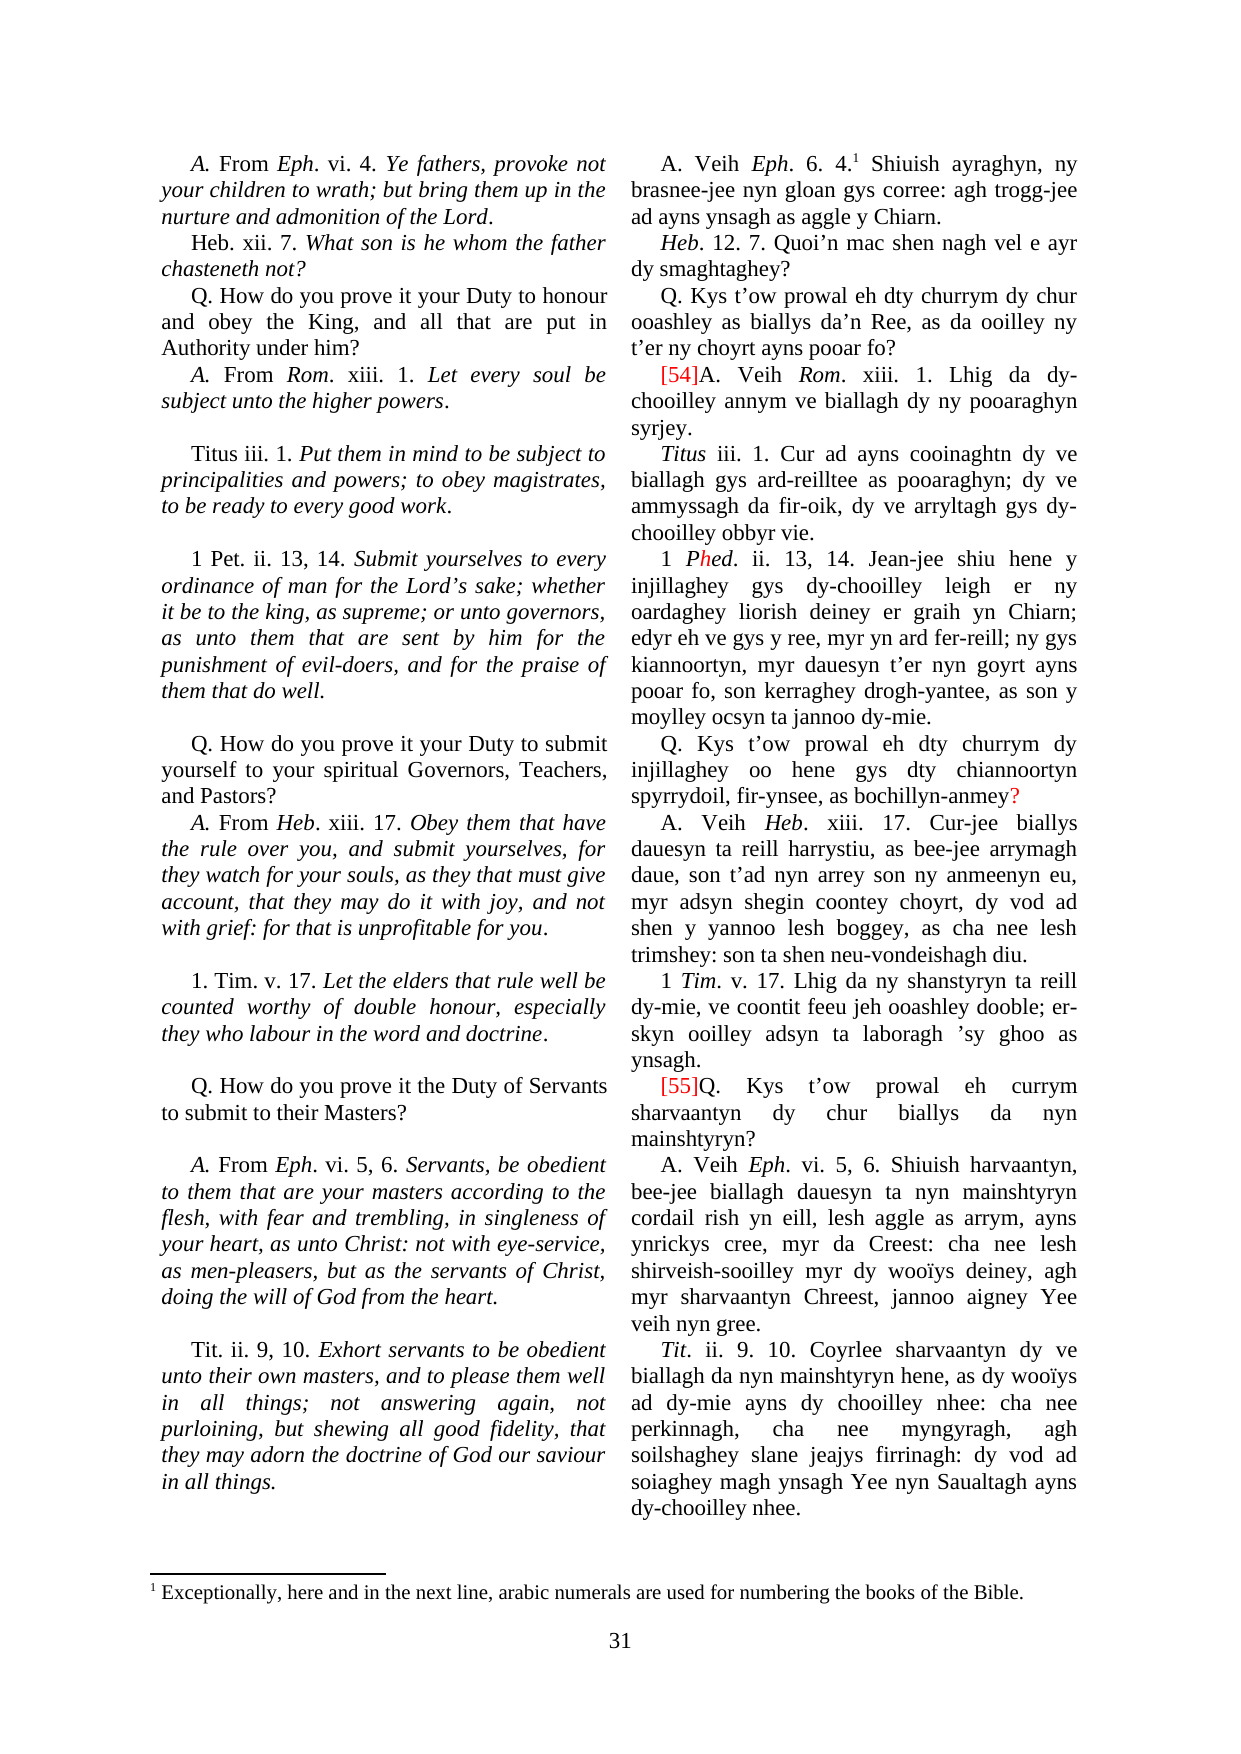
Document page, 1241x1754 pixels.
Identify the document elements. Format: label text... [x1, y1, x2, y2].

table_cell Heb. xii. 7. What son is he whom the father chasteneth not? [150, 229, 619, 282]
table_cell A. Veih Eph. vi. 5, 6. Shiuish harvaantyn, bee-jee biallagh dauesyn ta nyn mainshtyryn cordail rish yn eill, lesh aggle as arrym, ayns ynrickys cree, myr da Creest: cha nee lesh shirveish-sooilley myr dy wooïys deiney, agh myr sharvaantyn Chreest, jannoo aigney Yee veih nyn gree. [620, 1151, 1089, 1336]
table_cell Q. Kys t’ow prowal eh dty churrym dy injillaghey oo hene gys dty chiannoortyn spyrrydoil, fir-ynsee, as bochillyn-anmey? [620, 730, 1089, 809]
table_cell A. From Eph. vi. 5, 6. Servants, be obedient to them that are your masters according to the flesh, with fear and trembling, in singleness of your heart, as unto Christ: not with eye-service, as men-pleasers, but as the servants of Christ, doing the will of God from the heart. [150, 1151, 619, 1336]
table_cell A. From Rom. xiii. 1. Let every soul be subject unto the higher powers. [150, 361, 619, 440]
table_cell 1 Phed. ii. 13, 14. Jean-jee shiu hene y injillaghey gys dy-chooilley leigh er ny oardaghey liorish deiney er graih yn Chiarn; edyr eh ve gys y ree, myr yn ard fer-reill; ny gys kiannoortyn, myr dauesyn t’er nyn goyrt ayns pooar fo, son kerraghey drogh-yantee, as son y moylley ocsyn ta jannoo dy-mie. [620, 545, 1089, 730]
table_cell 1 Pet. ii. 13, 14. Submit yourselves to every ordinance of man for the Lord’s sake; whether it be to the king, as supreme; or unto governors, as unto them that are sent by him for the punishment of evil-doers, and for the praise of them that do well. [150, 545, 619, 730]
table_cell A. Veih Heb. xiii. 17. Cur-jee biallys dauesyn ta reill harrystiu, as bee-jee arrymagh daue, son t’ad nyn arrey son ny anmeenyn eu, myr adsyn shegin coontey choyrt, dy vod ad shen y yannoo lesh boggey, as cha nee lesh trimshey: son ta shen neu-vondeishagh diu. [620, 809, 1089, 967]
table_cell Titus iii. 1. Cur ad ayns cooinaghtn dy ve biallagh gys ard-reilltee as pooaraghyn; dy ve ammyssagh da fir-oik, dy ve arryltagh gys dy-chooilley obbyr vie. [620, 440, 1089, 545]
table_cell [54]A. Veih Rom. xiii. 1. Lhig da dy-chooilley annym ve biallagh dy ny pooaraghyn syrjey. [620, 361, 1089, 440]
table_cell A. From Heb. xiii. 17. Obey them that have the rule over you, and submit yourselves, for they watch for your souls, as they that must give account, that they may do it with joy, and not with grief: for that is unprofitable for you. [150, 809, 619, 967]
table_cell A. Veih Eph. 6. 4. Shiuish ayraghyn, ny brasnee-jee nyn gloan gys corree: agh trogg-jee ad ayns ynsagh as aggle y Chiarn. [620, 150, 1089, 229]
table_cell [55]Q. Kys t’ow prowal eh currym sharvaantyn dy chur biallys da nyn mainshtyryn? [620, 1073, 1089, 1151]
table_cell 1 Tim. v. 17. Lhig da ny shanstyryn ta reill dy-mie, ve coontit feeu jeh ooashley dooble; er-skyn ooilley adsyn ta laboragh ’sy ghoo as ynsagh. [620, 967, 1089, 1072]
table_cell Tit. ii. 9. 10. Coyrlee sharvaantyn dy ve biallagh da nyn mainshtyryn hene, as dy wooïys ad dy-mie ayns dy chooilley nhee: cha nee perkinnagh, cha nee myngyragh, agh soilshaghey slane jeajys firrinagh: dy vod ad soiaghey magh ynsagh Yee nyn Saualtagh ayns dy-chooilley nhee. [620, 1336, 1089, 1520]
table_cell Q. Kys t’ow prowal eh dty churrym dy chur ooashley as biallys da’n Ree, as da ooilley ny t’er ny choyrt ayns pooar fo? [620, 282, 1089, 361]
table_cell Titus iii. 1. Put them in mind to be subject to principalities and powers; to obey magistrates, to be ready to every good work. [150, 440, 619, 545]
table_cell Q. How do you prove it your Duty to honour and obey the King, and all that are put in Authority under him? [150, 282, 619, 361]
table_cell 1. Tim. v. 17. Let the elders that rule well be counted worthy of double honour, especially they who labour in the word and doctrine. [150, 967, 619, 1072]
table_cell A. From Eph. vi. 4. Ye fathers, provoke not your children to wrath; but bring them up in the nurture and admonition of the Lord. [150, 150, 619, 229]
table_cell Q. How do you prove it the Duty of Servants to submit to their Masters? [150, 1073, 619, 1151]
table_cell Heb. 12. 7. Quoi’n mac shen nagh vel e ayr dy smaghtaghey? [620, 229, 1089, 282]
table_cell Q. How do you prove it your Duty to submit yourself to your spiritual Governors, Teachers, and Pastors? [150, 730, 619, 809]
table_cell Tit. ii. 9, 10. Exhort servants to be obedient unto their own masters, and to please them well in all things; not answering again, not purloining, but shewing all good fidelity, that they may adorn the doctrine of God our saviour in all things. [150, 1336, 619, 1520]
